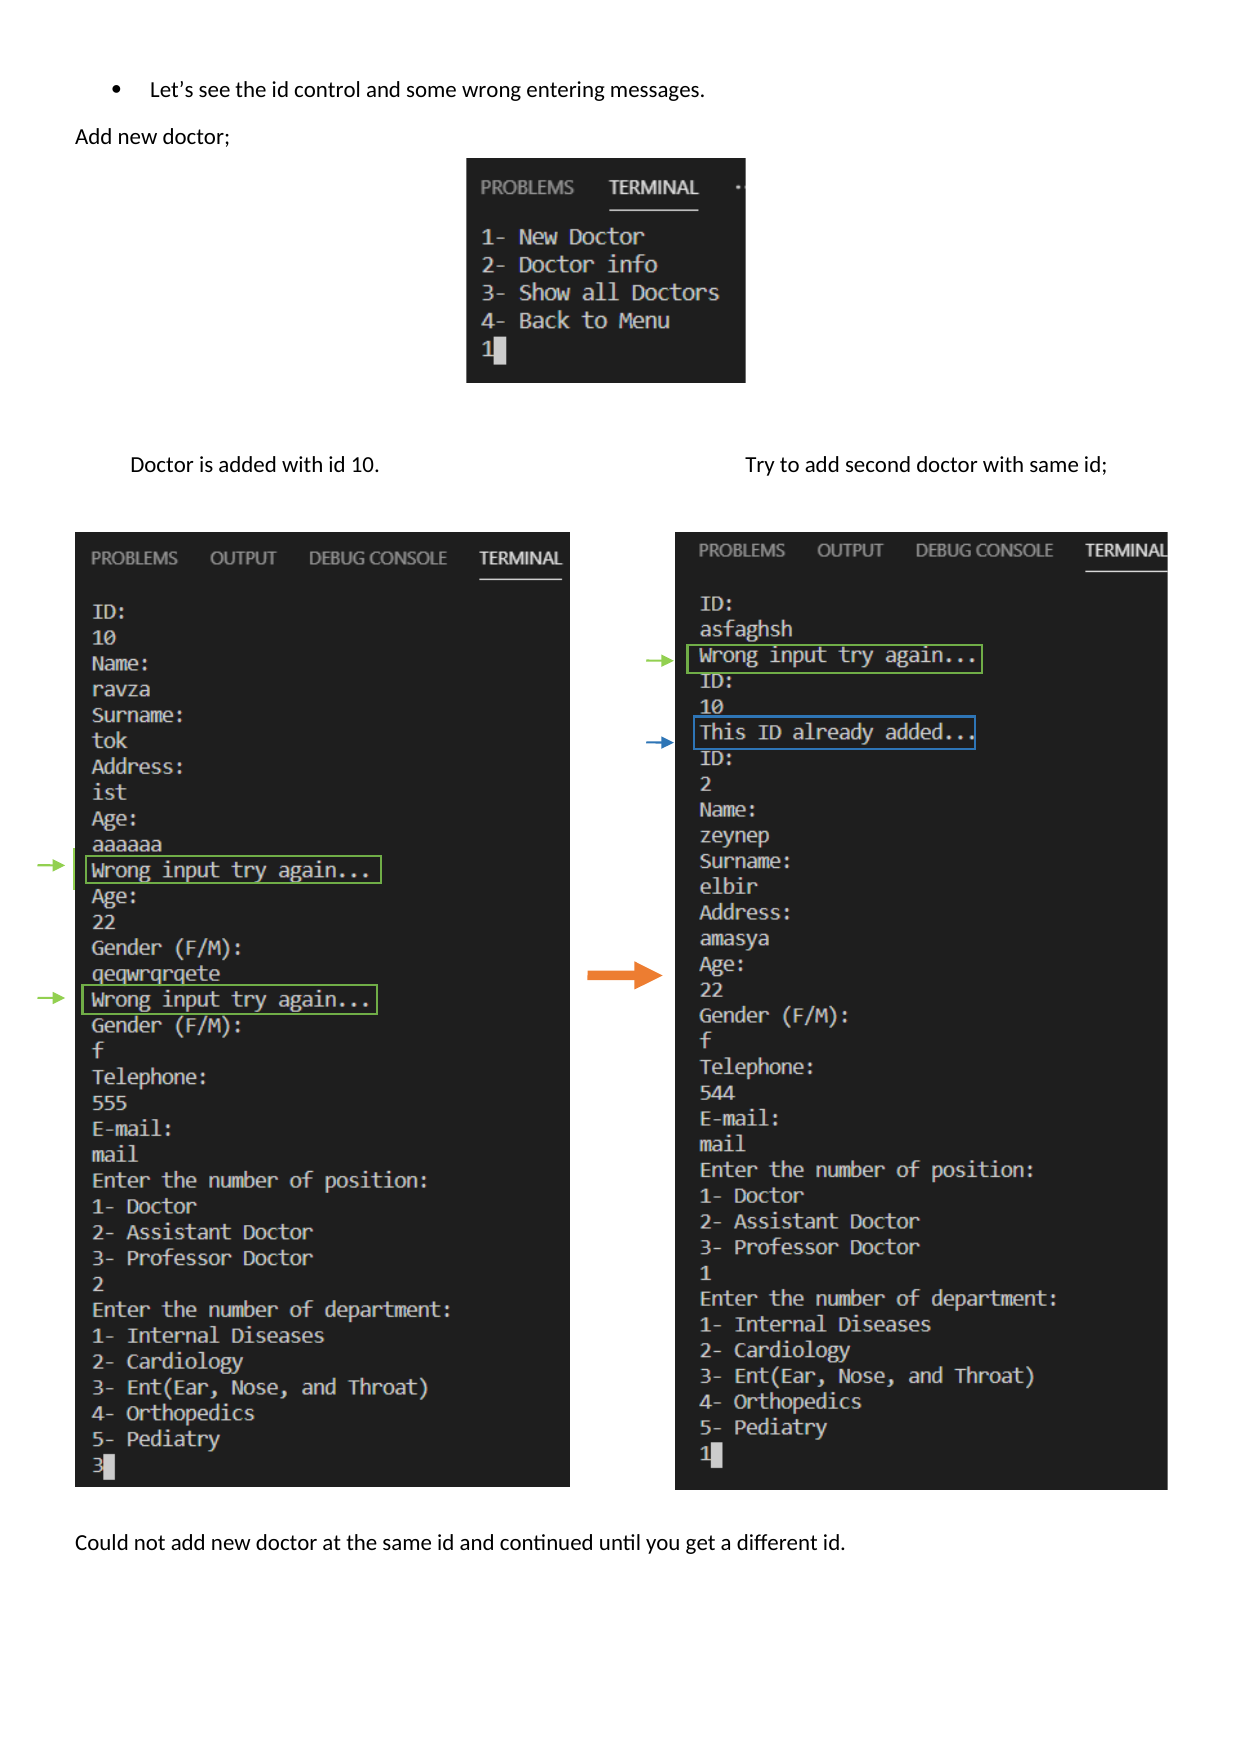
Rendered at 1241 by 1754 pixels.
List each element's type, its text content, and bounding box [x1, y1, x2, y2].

picture [466, 158, 746, 383]
picture [675, 532, 1168, 1490]
text Add new doctor; [75, 122, 1165, 150]
list Let’s see the id control and some wrong entering messages. [112, 75, 1165, 103]
picture [75, 532, 570, 1487]
text Could not add new doctor at the same id and continued until you get a different id. [75, 1528, 1165, 1556]
text Doctor is added with id 10. Try to add second doctor with same id; [75, 450, 1165, 478]
